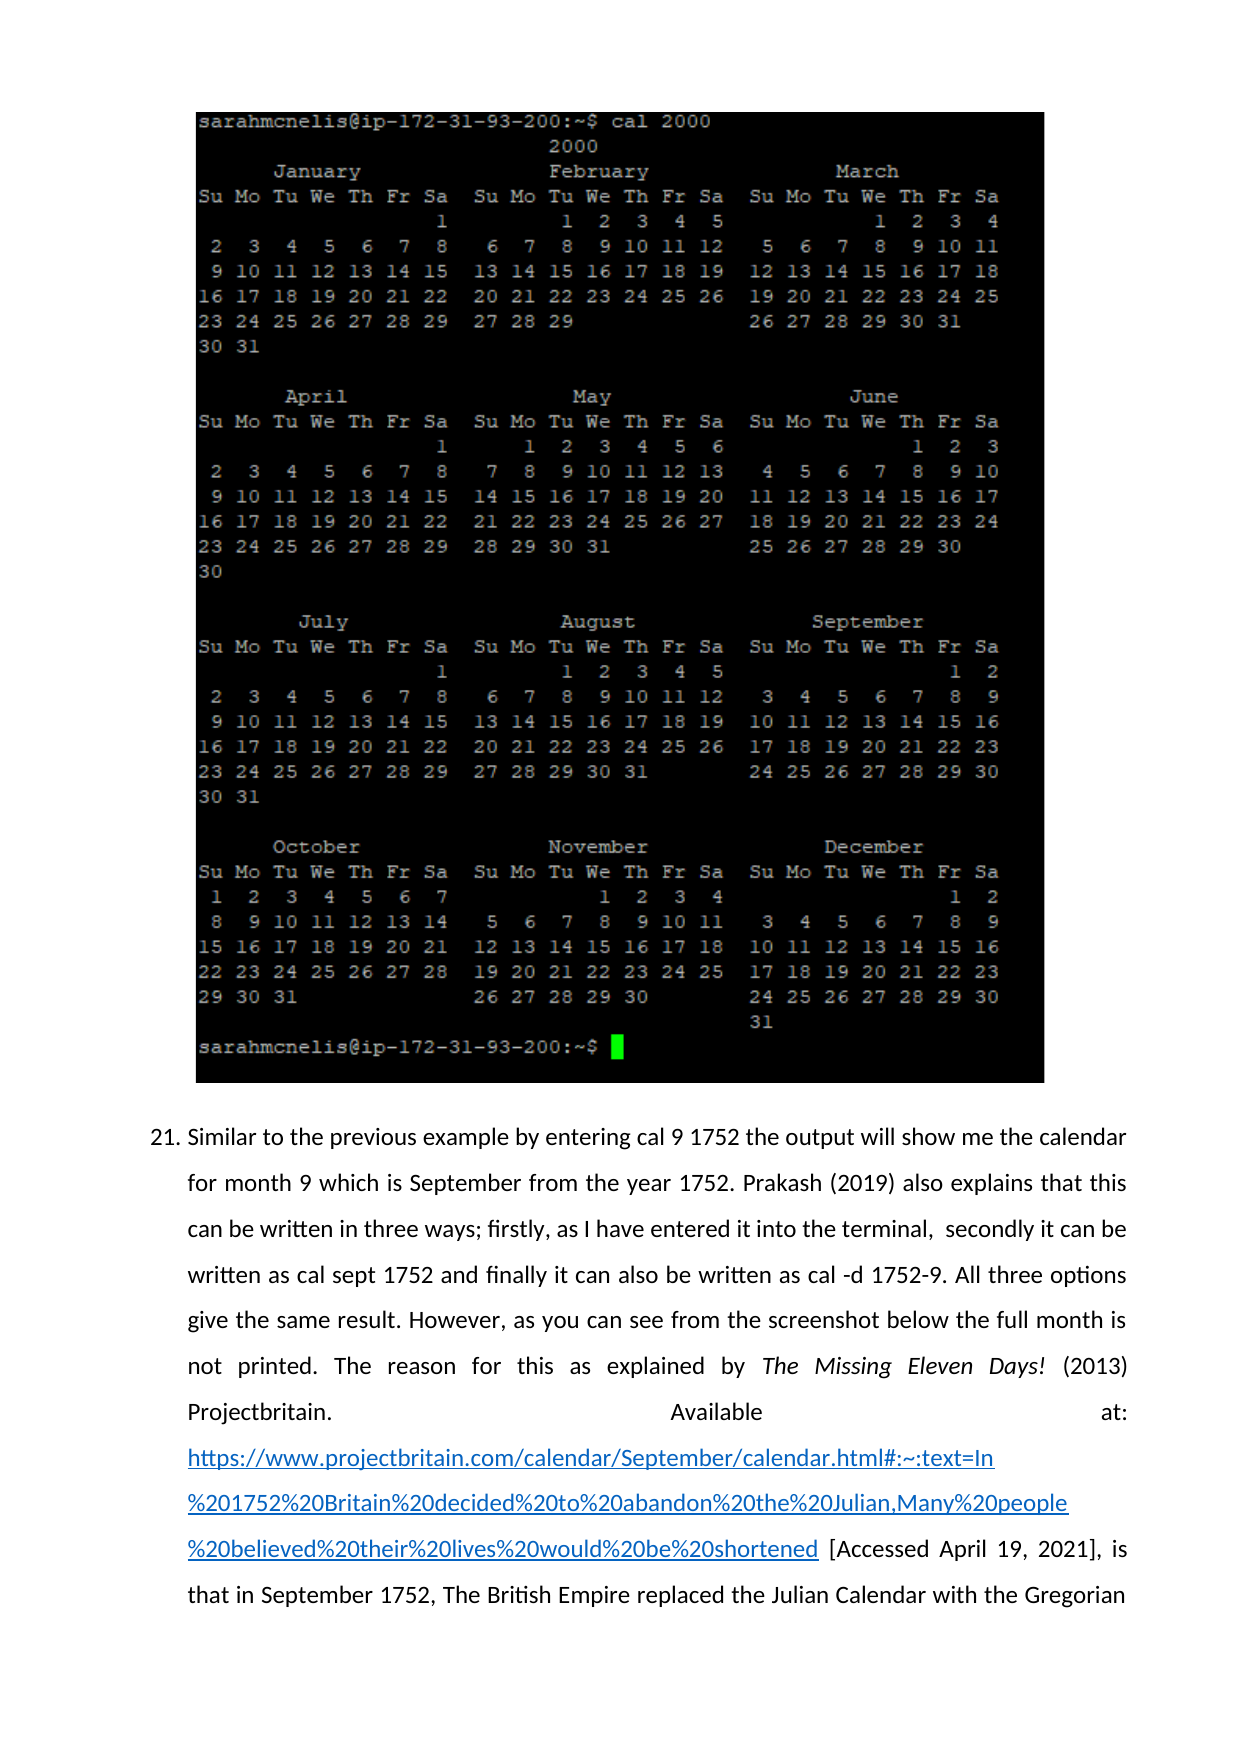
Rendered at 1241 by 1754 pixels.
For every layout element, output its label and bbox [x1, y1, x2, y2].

list [150, 1122, 1128, 1609]
picture [195, 112, 1045, 1083]
